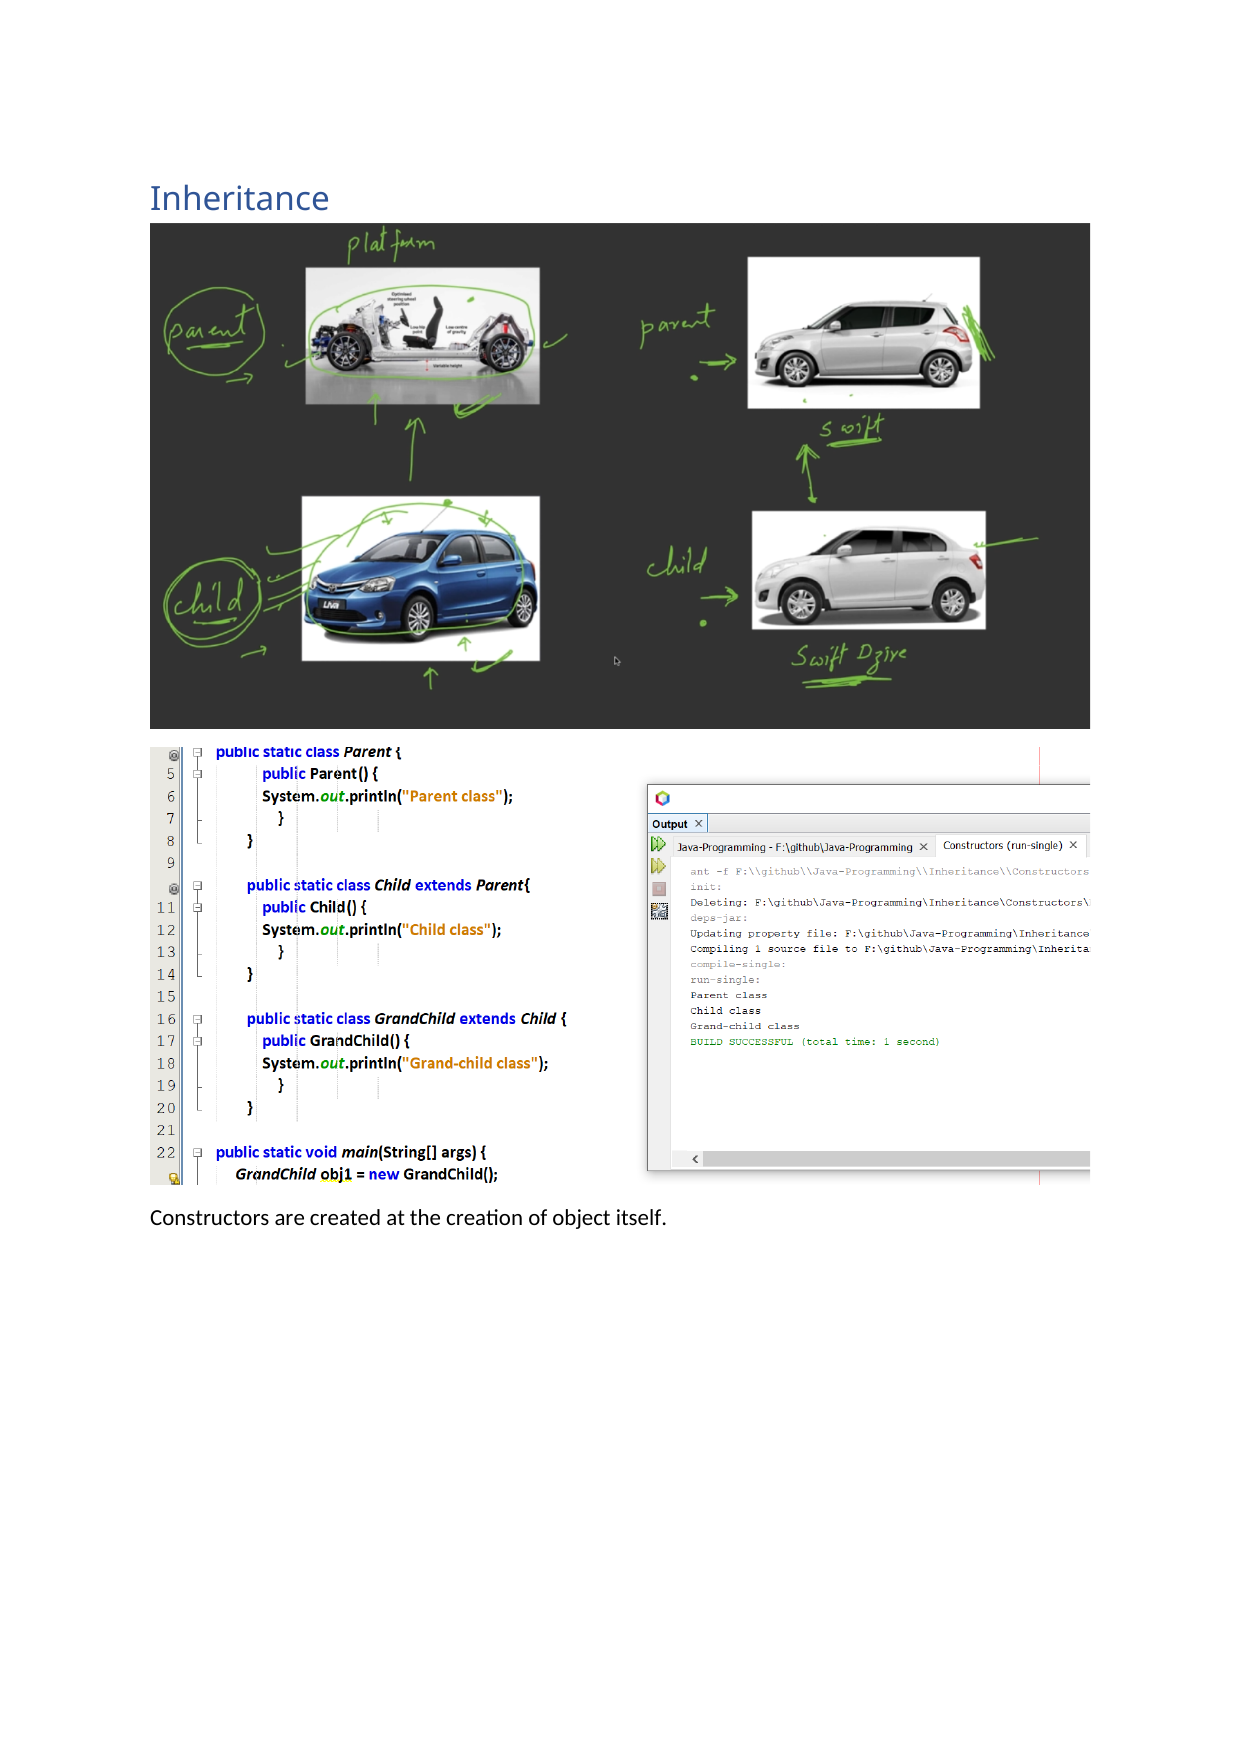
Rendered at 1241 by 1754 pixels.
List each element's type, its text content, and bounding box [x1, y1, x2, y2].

picture [150, 223, 1091, 729]
subtitle Inheritance [150, 175, 1090, 220]
text Constructors are created at the creation of object itself. [150, 1203, 1090, 1231]
picture [150, 747, 1091, 1185]
